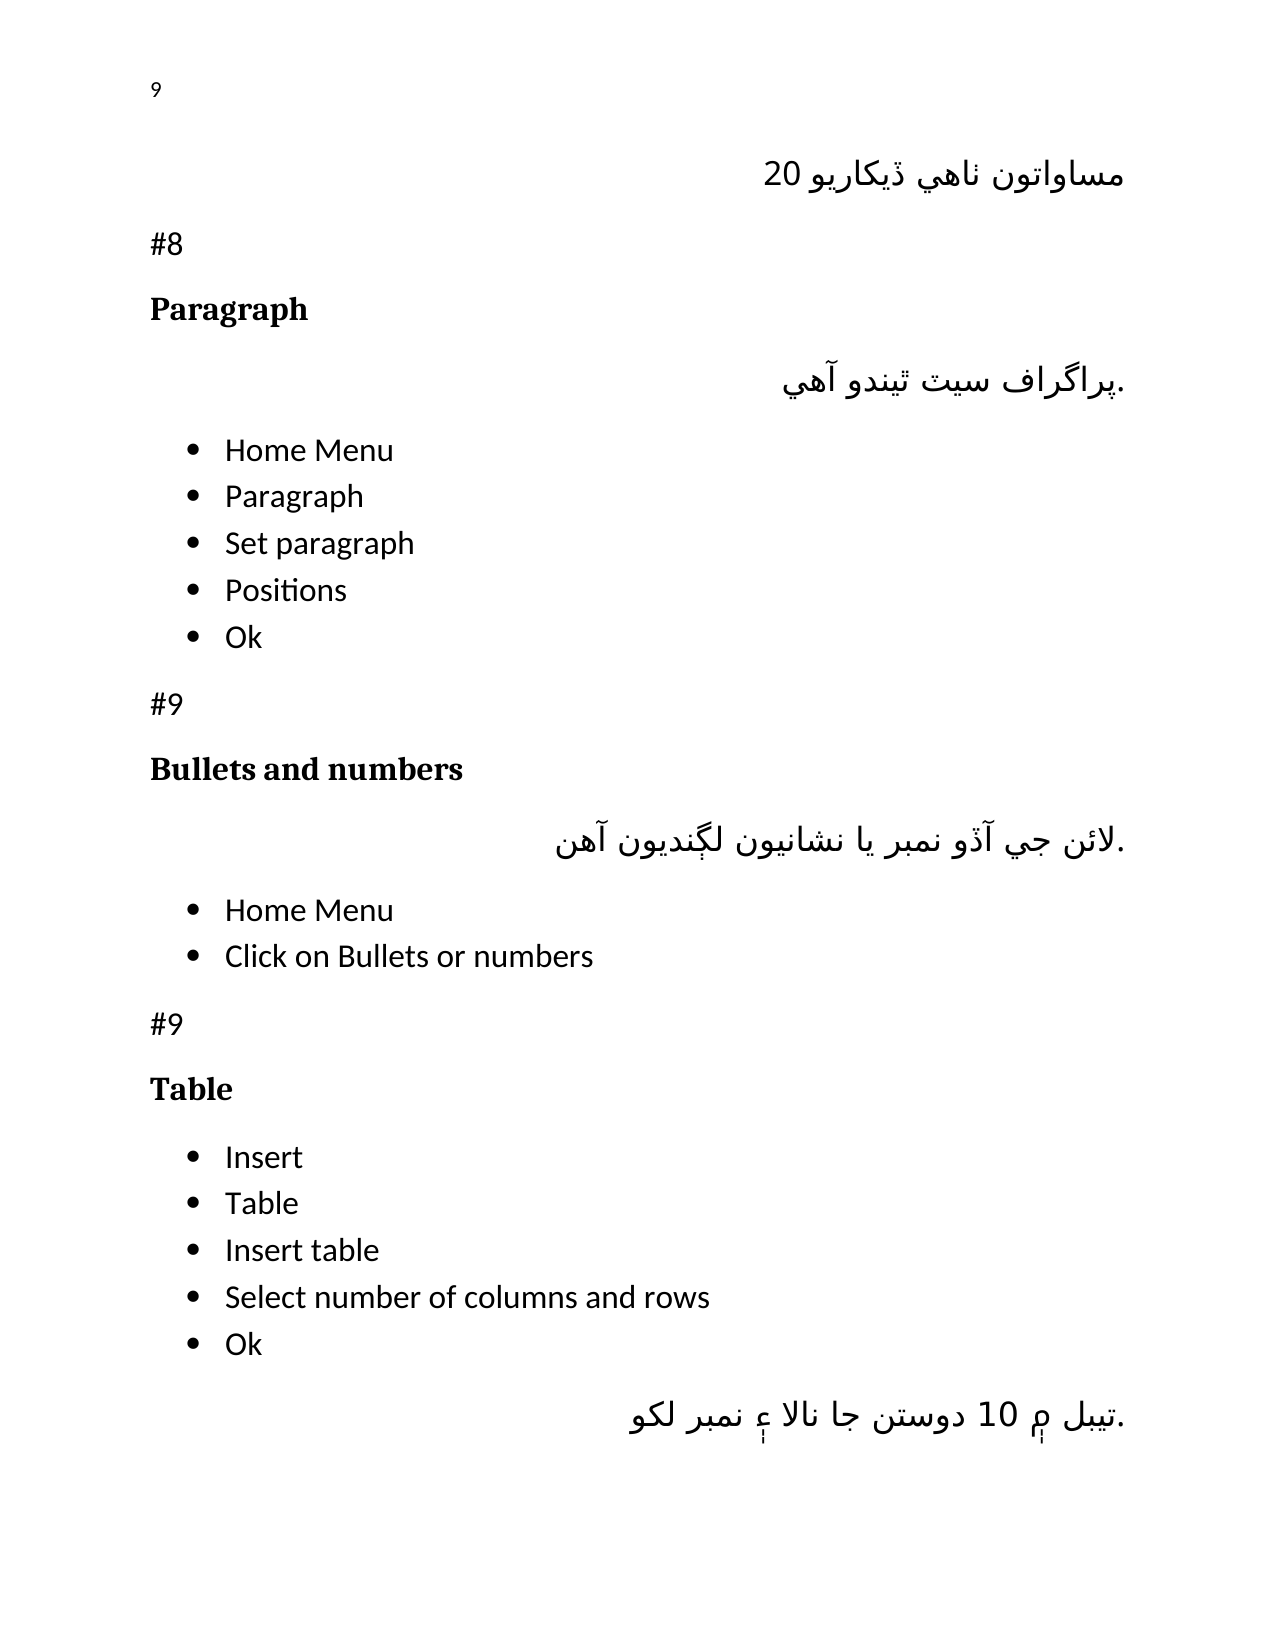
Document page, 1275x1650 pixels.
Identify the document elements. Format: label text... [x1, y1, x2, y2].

list Ok [187, 616, 1125, 656]
list Set paragraph [187, 522, 1125, 563]
list Table [187, 1182, 1125, 1223]
list Insert [187, 1136, 1125, 1176]
list Home Menu [187, 428, 1125, 469]
list Click on Bullets or numbers [187, 936, 1125, 976]
list Select number of columns and rows [187, 1276, 1125, 1317]
text Bullets and numbers [150, 751, 1125, 789]
text 20 مساواتون ٺاهي ڏيکاريو [150, 150, 1125, 195]
text Paragraph [150, 291, 1125, 329]
text #8 [150, 223, 1125, 264]
list Paragraph [187, 475, 1125, 516]
text پراگراف سيٽ ٿيندو آهي. [150, 356, 1125, 401]
list Insert table [187, 1229, 1125, 1270]
list Home Menu [187, 889, 1125, 929]
text #9 [150, 1003, 1125, 1044]
text #9 [150, 683, 1125, 724]
text تيبل ۾ 10 دوستن جا نالا ۽ نمبر لکو. [150, 1390, 1125, 1436]
text لائن جي آڏو نمبر يا نشانيون لڳنديون آهن. [150, 816, 1125, 861]
list Positions [187, 569, 1125, 609]
list Ok [187, 1323, 1125, 1363]
text Table [150, 1071, 1125, 1109]
